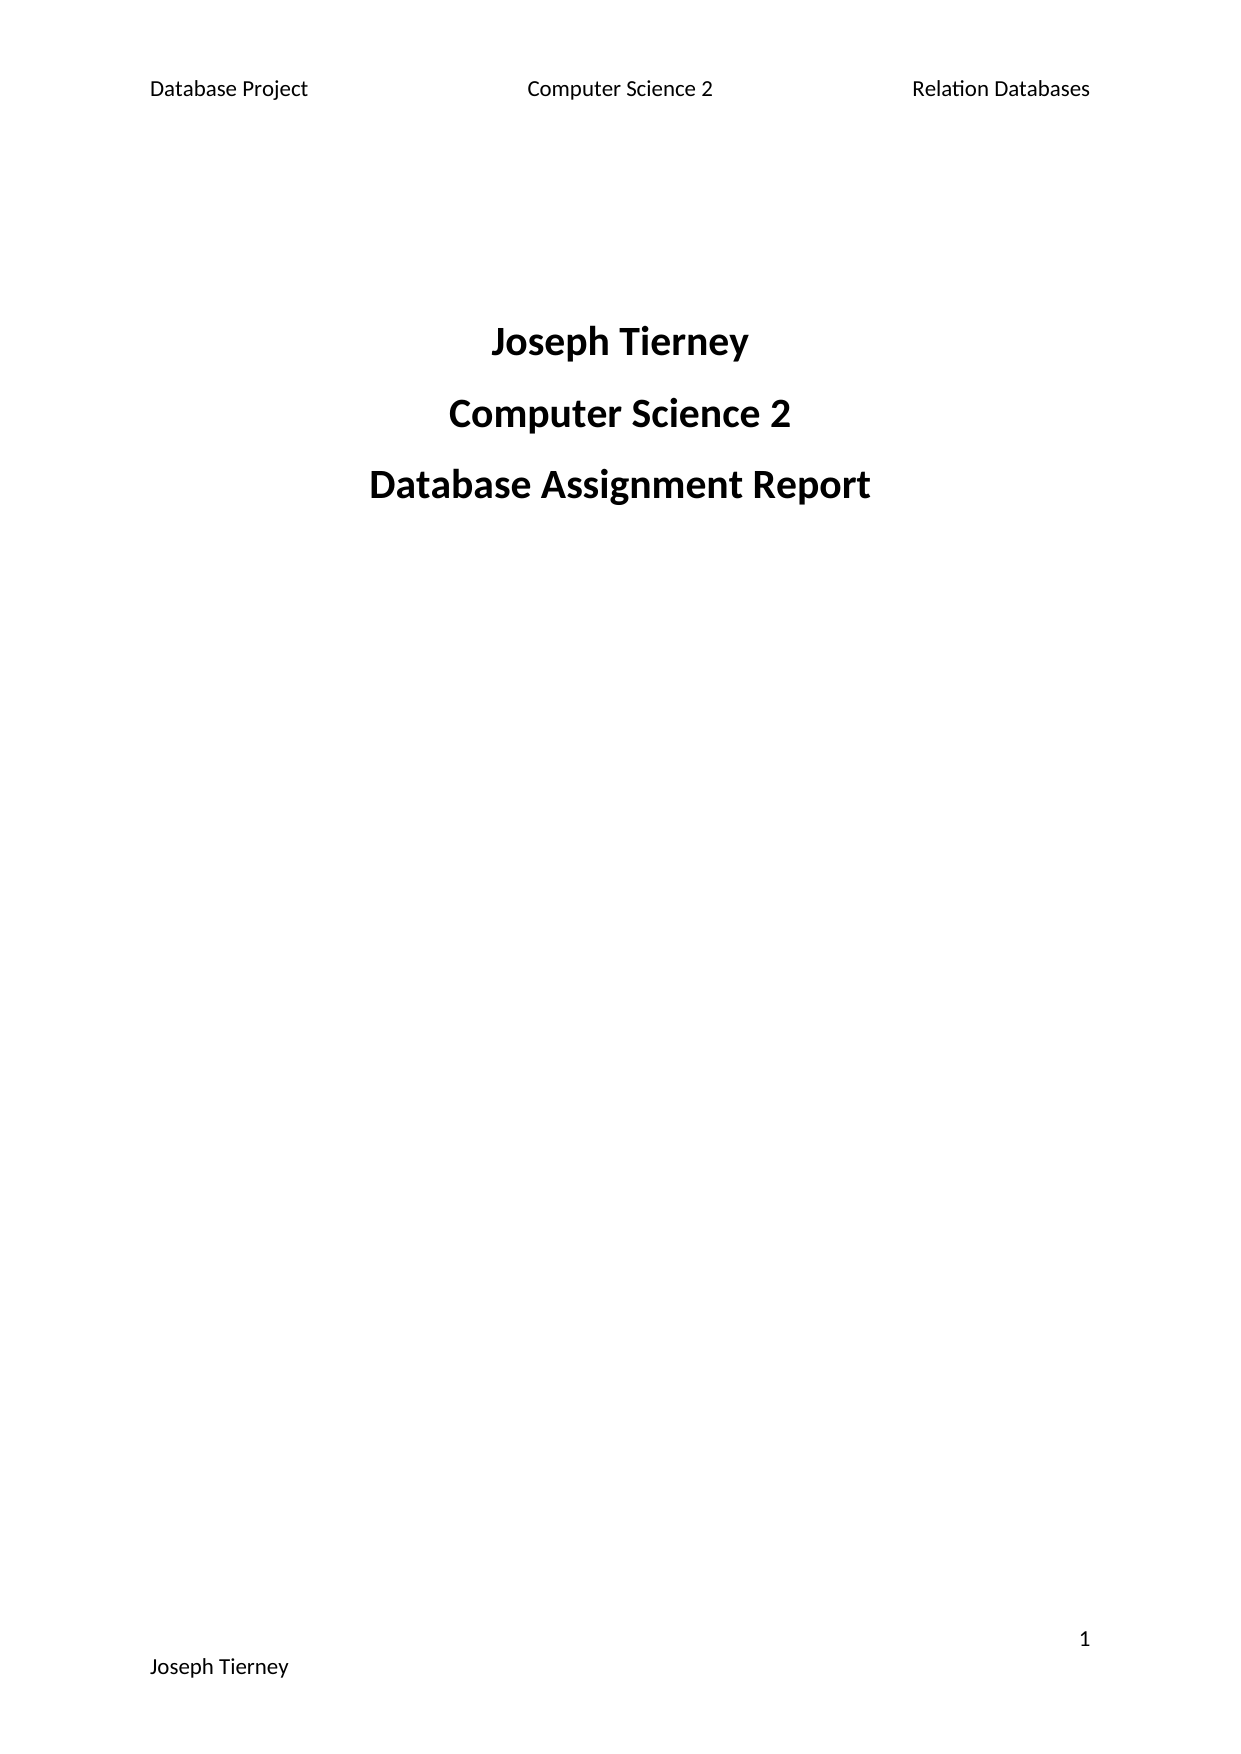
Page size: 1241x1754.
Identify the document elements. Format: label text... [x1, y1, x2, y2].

text Database Assignment Report [150, 458, 1090, 509]
text Joseph Tierney [150, 315, 1090, 366]
text Computer Science 2 [150, 387, 1090, 438]
